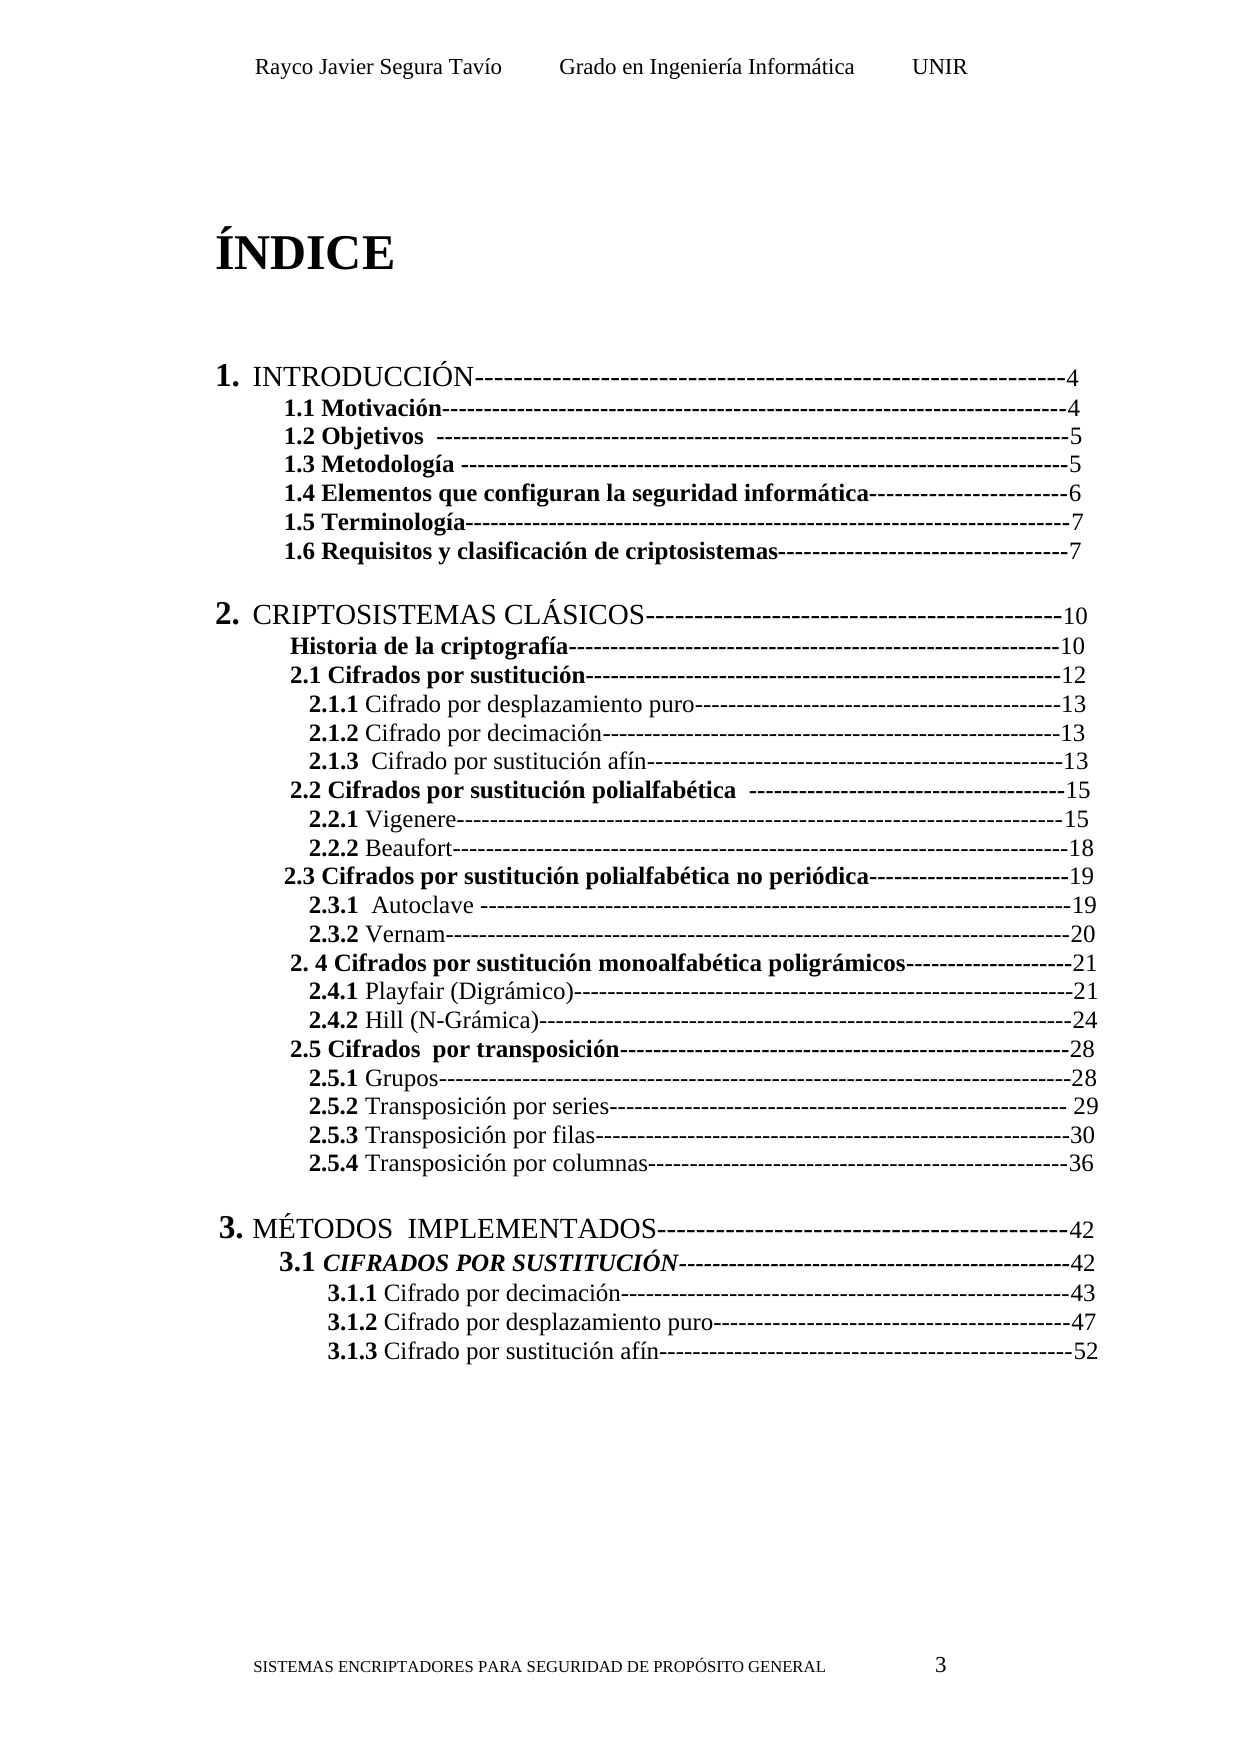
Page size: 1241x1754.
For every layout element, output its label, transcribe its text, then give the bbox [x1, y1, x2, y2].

text ÍNDICE [215, 222, 1240, 280]
